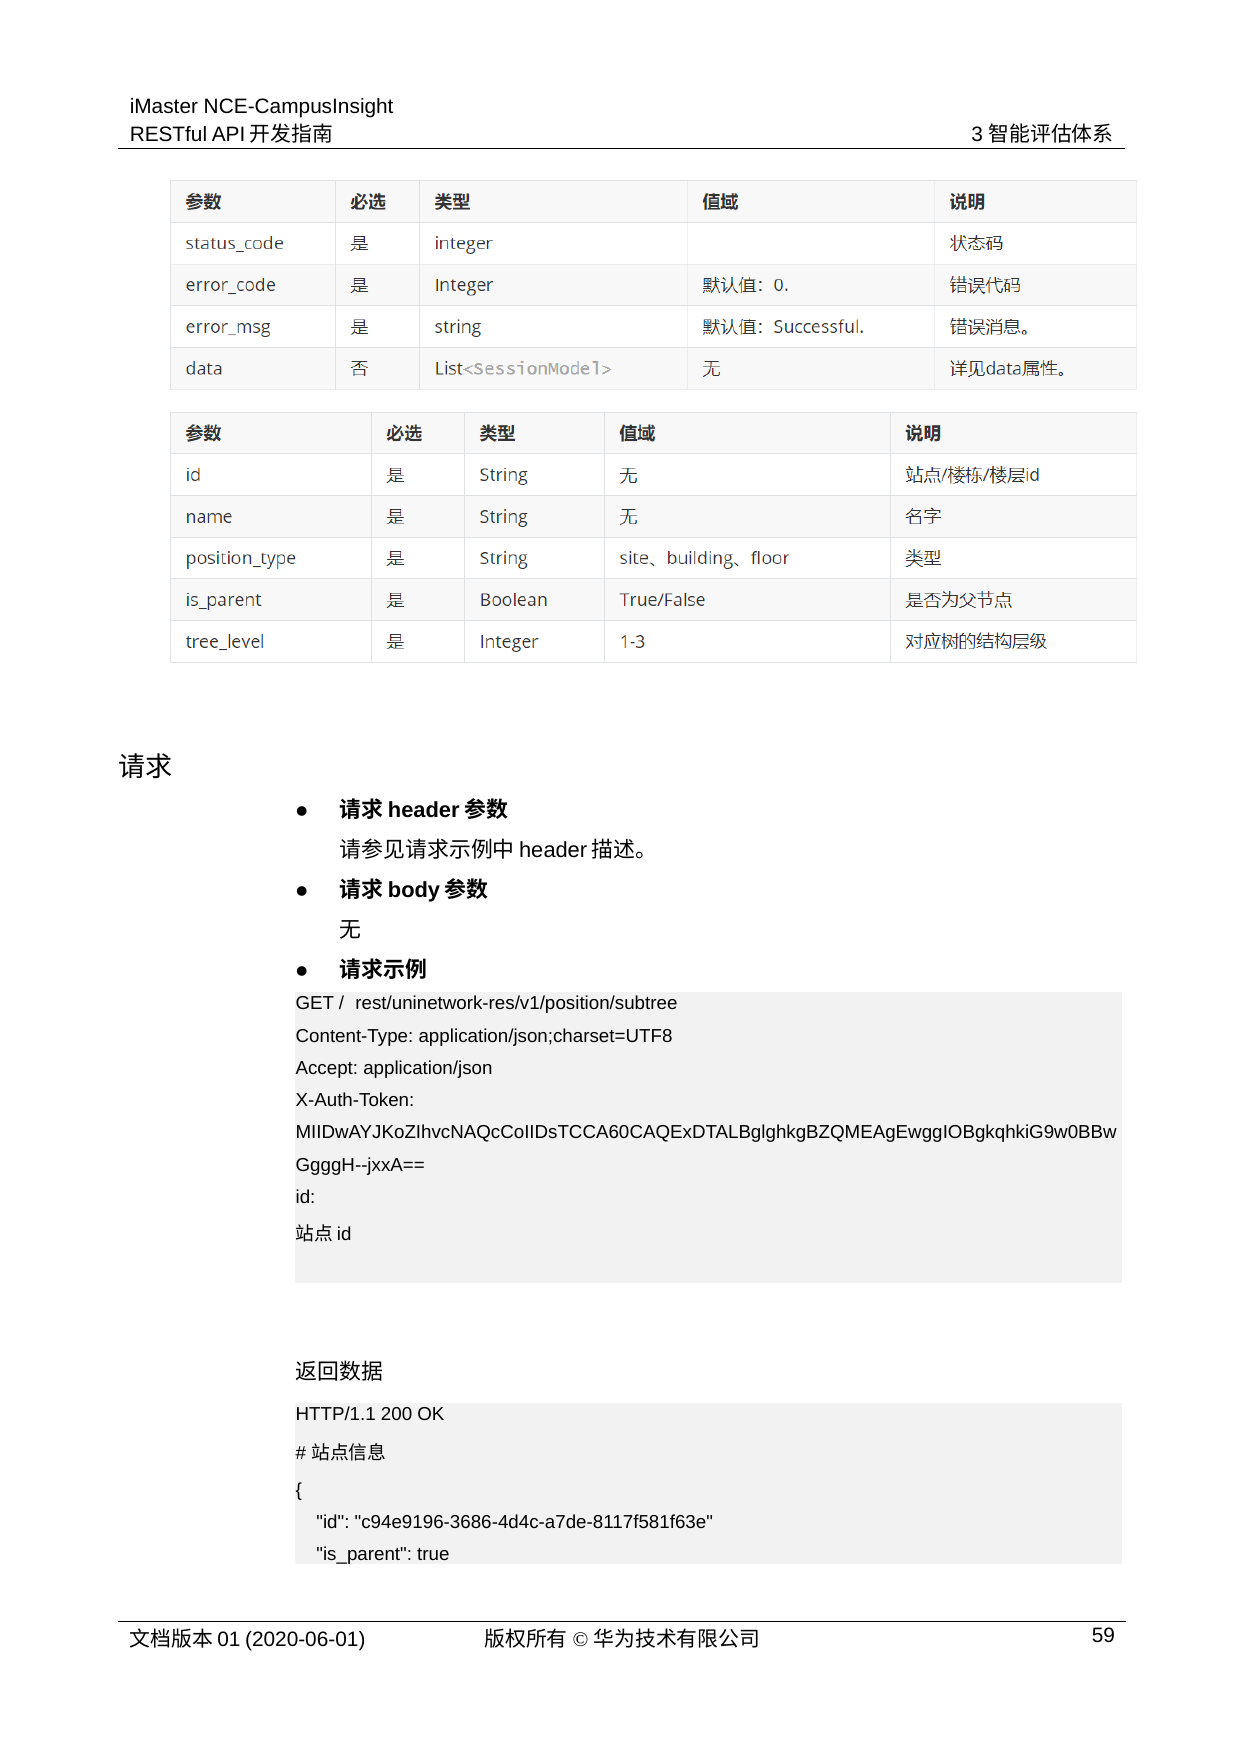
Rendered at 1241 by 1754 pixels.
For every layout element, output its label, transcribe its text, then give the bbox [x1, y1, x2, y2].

list 请求header参数 [295, 792, 1122, 824]
text "is_parent": true [295, 1543, 1122, 1564]
text 返回数据 [295, 1354, 1122, 1386]
list 请求body参数 [295, 872, 1122, 904]
list 请求 [118, 744, 1122, 784]
text HTTP/1.1 200 OK # 站点信息 [295, 1403, 1122, 1465]
text { [295, 1478, 1122, 1500]
list 请求示例 [295, 952, 1122, 984]
text GET / rest/uninetwork-res/v1/position/subtree Content-Type: application/json;charset=UTF8 Accept: application/json X-Auth-Token: MIIDwAYJKoZIhvcNAQcCoIIDsTCCA60CAQExDTALBglghkgBZQMEAgEwggIOBgkqhkiG9w0BBwGgggH--jxxA== [295, 992, 1122, 1175]
text 无 [339, 912, 1122, 944]
text 请参见请求示例中header描述。 [339, 832, 1122, 864]
picture [161, 178, 1167, 672]
text "id": "c94e9196-3686-4d4c-a7de-8117f581f63e" [295, 1511, 1122, 1532]
text id: [295, 1186, 1122, 1207]
text 站点id [295, 1218, 1122, 1283]
